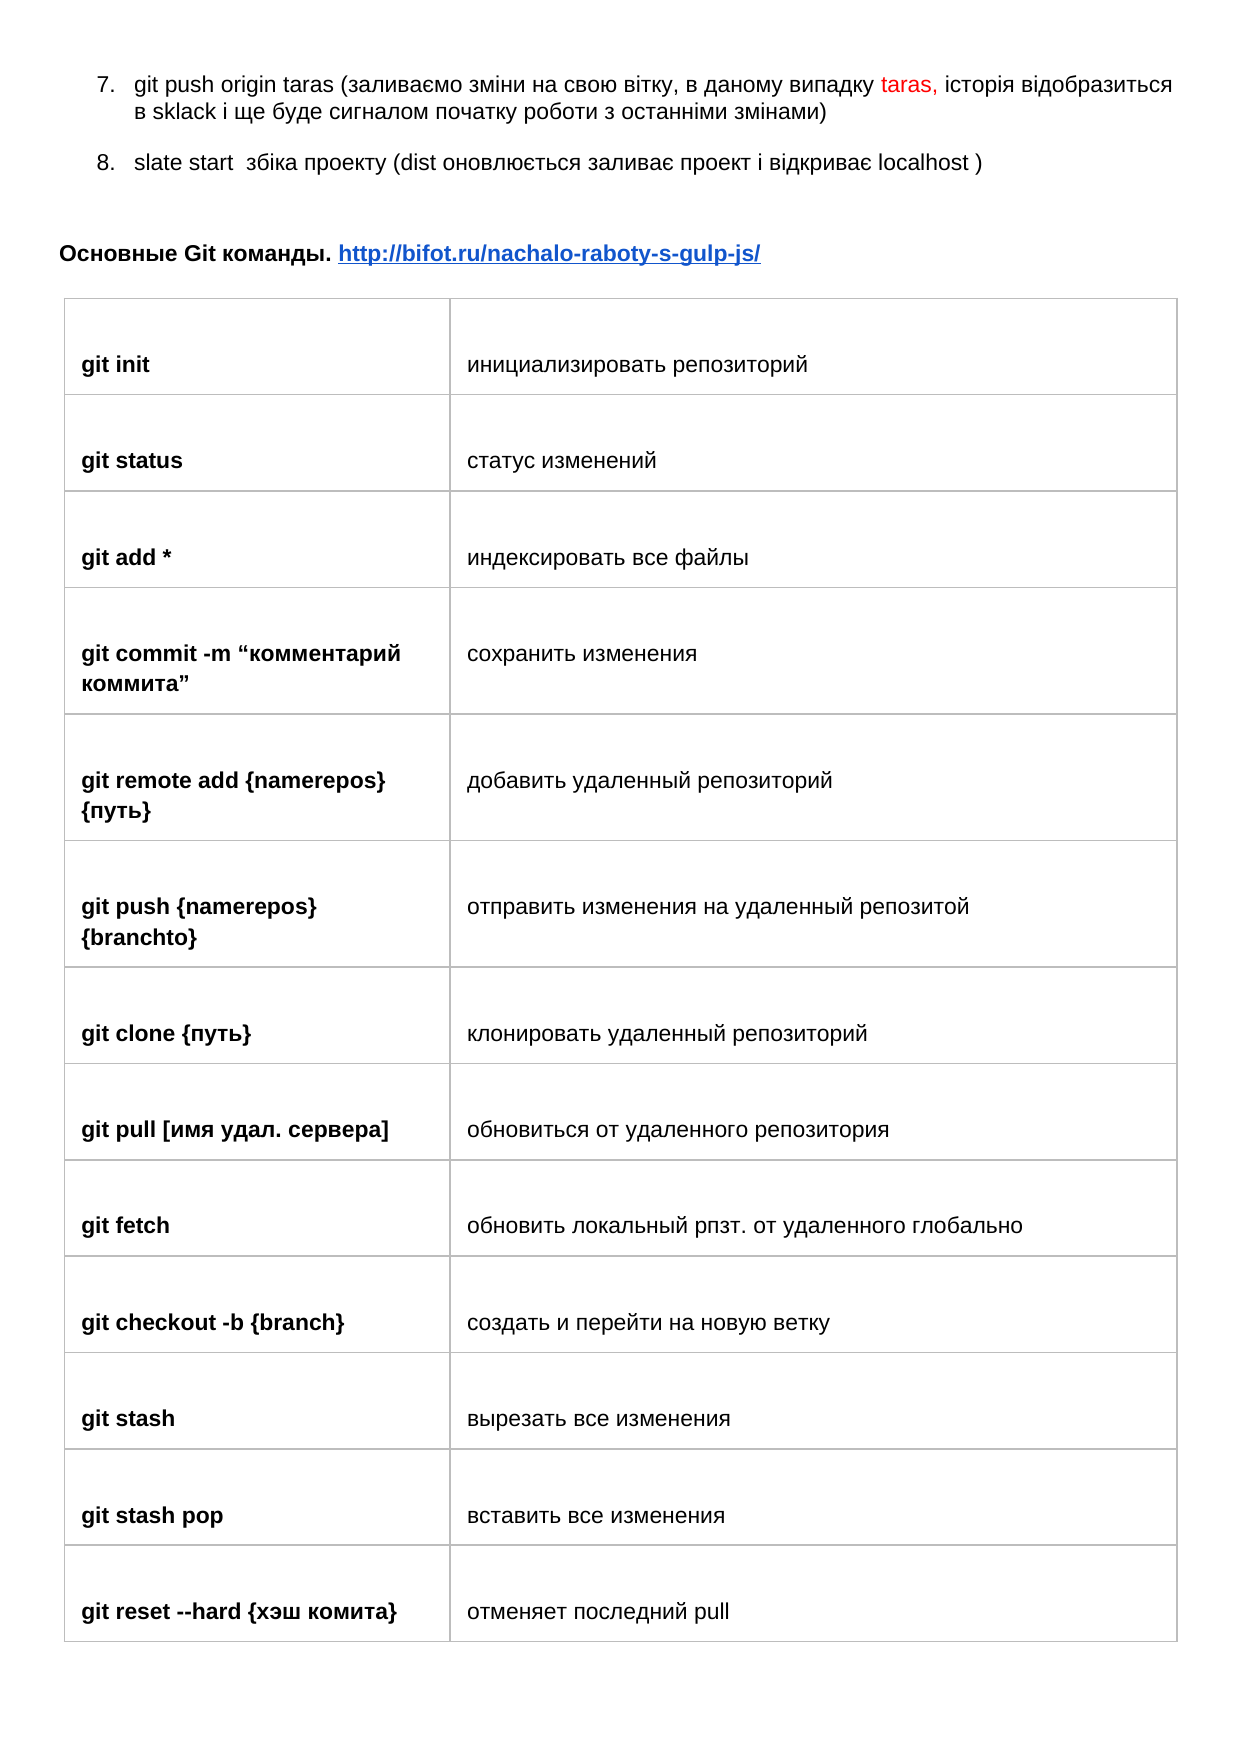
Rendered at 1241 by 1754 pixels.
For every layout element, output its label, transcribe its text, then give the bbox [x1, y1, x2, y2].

table_header git init [65, 299, 449, 394]
table_header инициализировать репозиторий [451, 299, 1176, 394]
table_cell git pull [имя удал. сервера] [65, 1064, 449, 1159]
table_cell статус изменений [451, 395, 1176, 490]
table_cell индексировать все файлы [451, 492, 1176, 586]
table_cell отправить изменения на удаленный репозитой [451, 841, 1176, 966]
table_cell git checkout -b {branch} [65, 1257, 449, 1352]
table_cell git clone {путь} [65, 968, 449, 1062]
table_cell git commit -m “комментарий коммита” [65, 588, 449, 713]
table_cell создать и перейти на новую ветку [451, 1257, 1176, 1352]
table_cell клонировать удаленный репозиторий [451, 968, 1176, 1062]
text Основные Git команды. http://bifot.ru/nachalo-raboty-s-gulp-js/ [59, 228, 1181, 279]
table_cell обновиться от удаленного репозитория [451, 1064, 1176, 1159]
list git push origin taras (заливаємо зміни на свою вітку, в даному випадку taras, історія відобразиться в sklack і ще буде сигналом початку роботи з останніми змінами) [96, 59, 1181, 137]
table_cell отменяет последний pull [451, 1546, 1176, 1641]
table_cell вставить все изменения [451, 1450, 1176, 1544]
table_cell сохранить изменения [451, 588, 1176, 713]
table_cell git reset --hard {хэш комита} [65, 1546, 449, 1641]
table_cell обновить локальный рпзт. от удаленного глобально [451, 1161, 1176, 1255]
table_cell git fetch [65, 1161, 449, 1255]
table_cell git stash pop [65, 1450, 449, 1544]
table_cell git push {namerepos} {branchto} [65, 841, 449, 966]
table_cell git stash [65, 1353, 449, 1448]
table_cell git remote add {namerepos} {путь} [65, 715, 449, 839]
table_cell вырезать все изменения [451, 1353, 1176, 1448]
table_cell git add * [65, 492, 449, 586]
list slate start збіка проекту (dist оновлюється заливає проект і відкриває localhost ) [96, 137, 1181, 188]
table_cell добавить удаленный репозиторий [451, 715, 1176, 839]
table_cell git status [65, 395, 449, 490]
